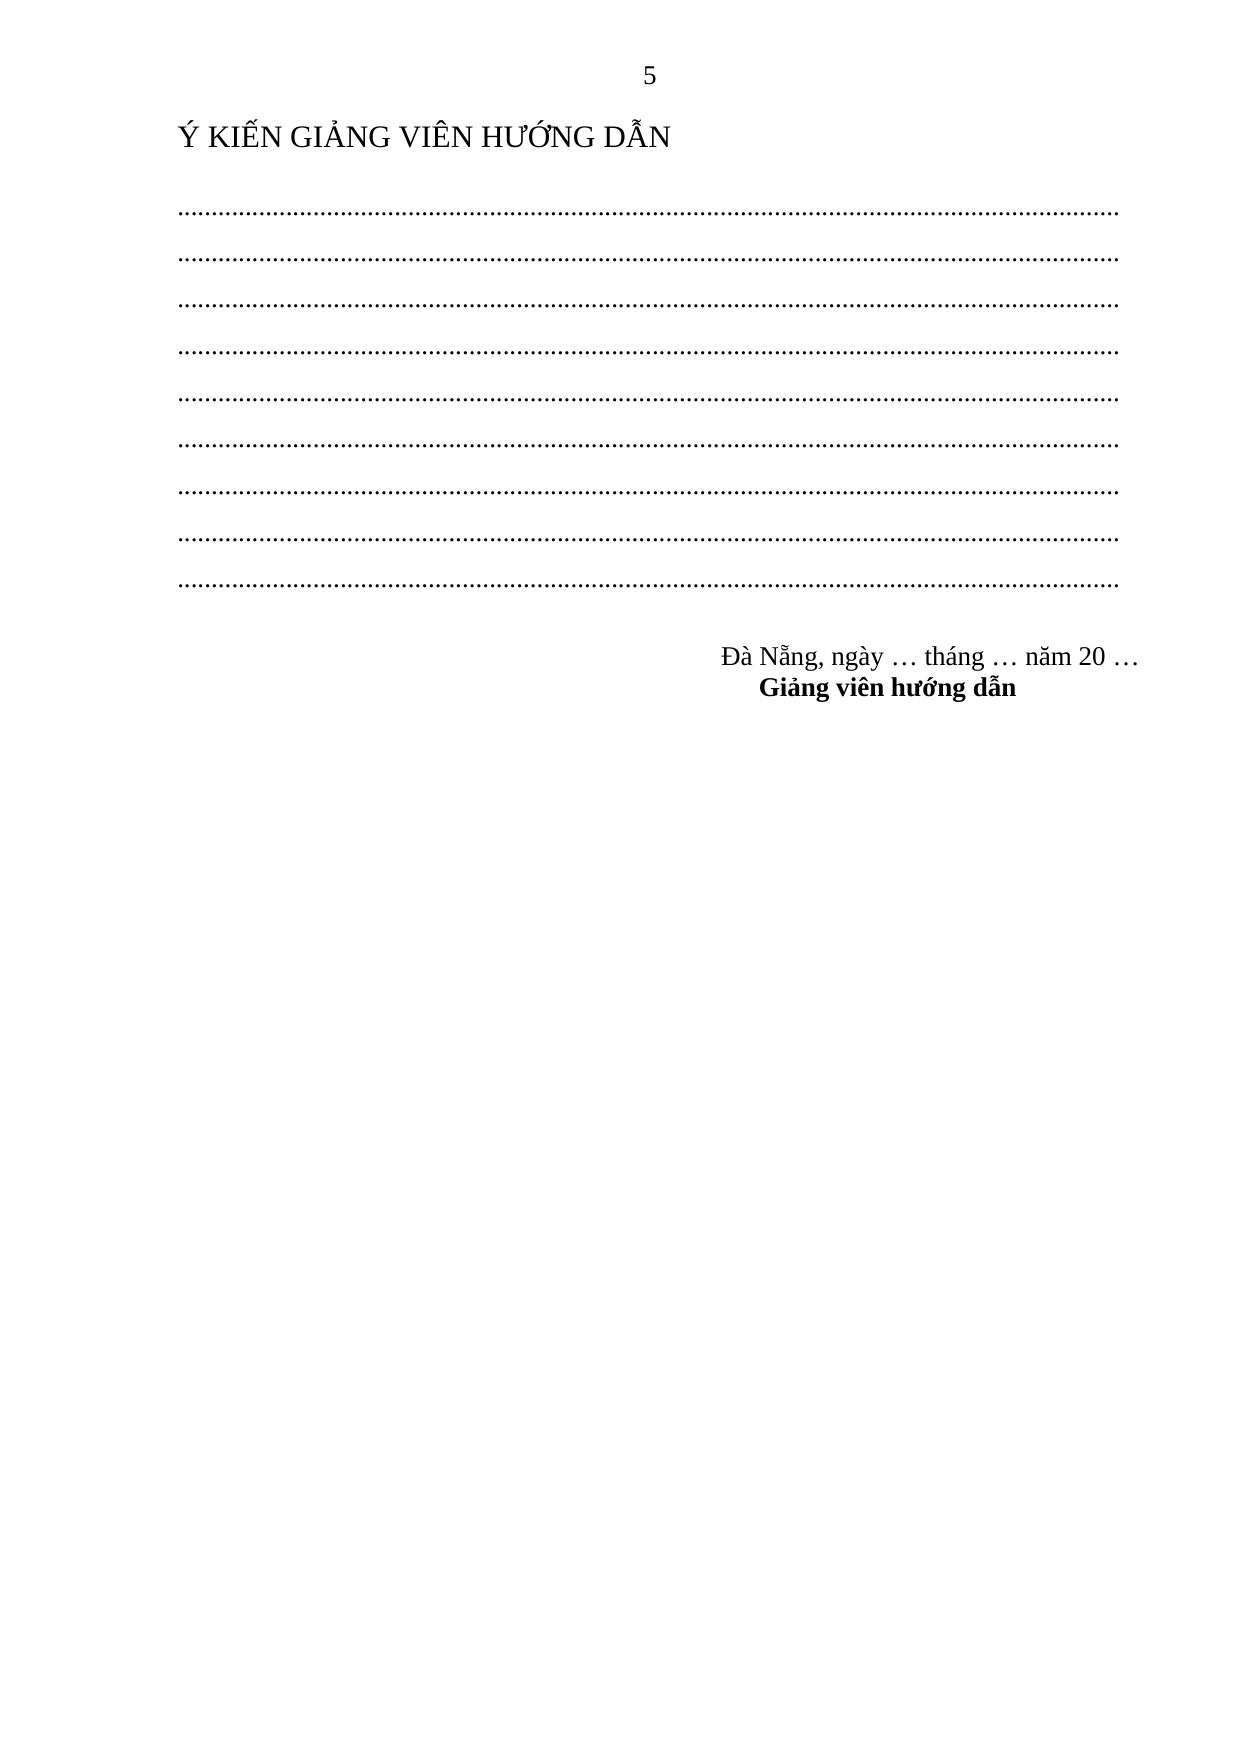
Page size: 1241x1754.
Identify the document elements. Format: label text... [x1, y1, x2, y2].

text Giảng viên hướng dẫn [177, 671, 1122, 702]
text Đà Nẵng, ngày … tháng … năm 20 … [177, 640, 1122, 671]
text Ý KIẾN GIẢNG VIÊN HƯỚNG DẪN [177, 118, 1122, 154]
